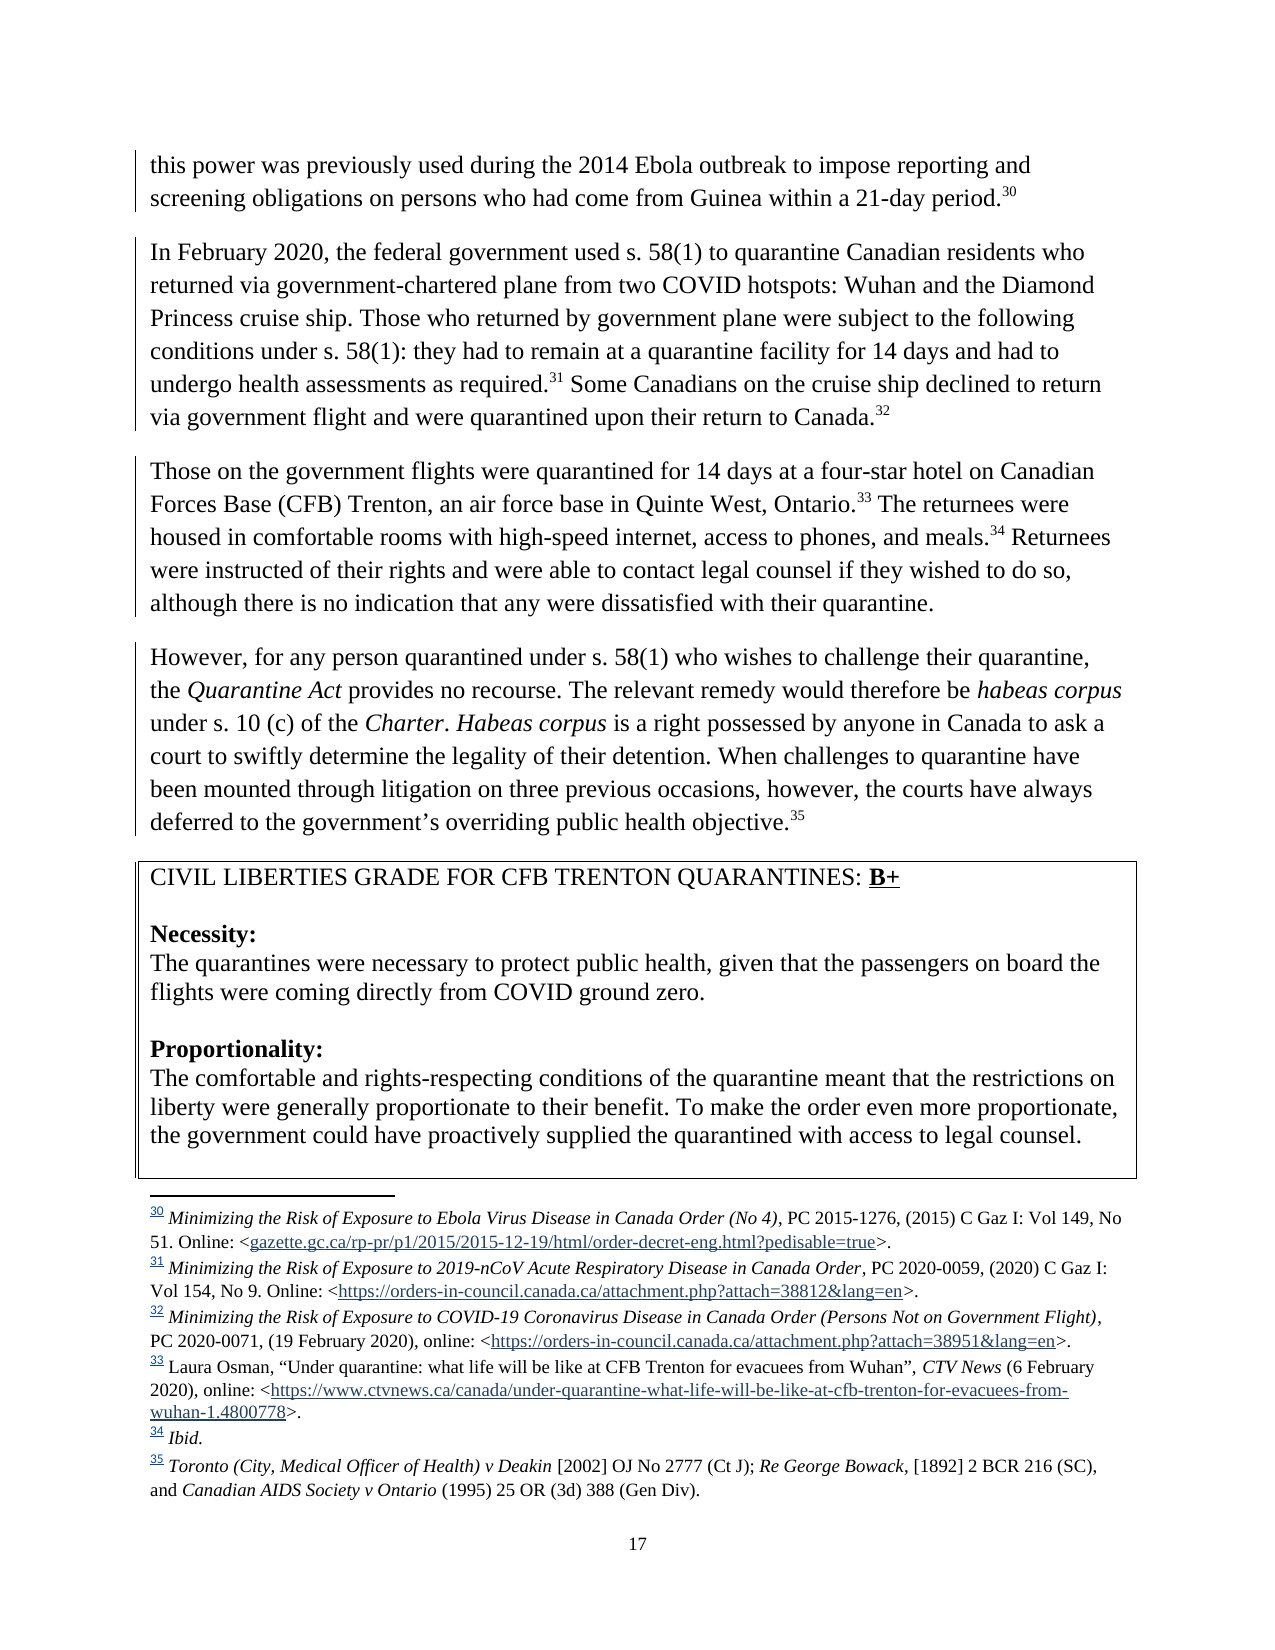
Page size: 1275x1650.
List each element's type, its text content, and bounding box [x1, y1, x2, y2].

text However, for any person quarantined under s. 58(1) who wishes to challenge their quarantine, the Quarantine Act provides no recourse. The relevant remedy would therefore be habeas corpus under s. 10 (c) of the Charter. Habeas corpus is a right possessed by anyone in Canada to ask a court to swiftly determine the legality of their detention. When challenges to quarantine have been mounted through litigation on three previous occasions, however, the courts have always deferred to the government’s overriding public health objective. [150, 642, 1125, 836]
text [150, 150, 1125, 212]
text In February 2020, the federal government used s. 58(1) to quarantine Canadian residents who returned via government-chartered plane from two COVID hotspots: Wuhan and the Diamond Princess cruise ship. Those who returned by government plane were subject to the following conditions under s. 58(1): they had to remain at a quarantine facility for 14 days and had to undergo health assessments as required. Some Canadians on the cruise ship declined to return via government flight and were quarantined upon their return to Canada. [150, 237, 1125, 431]
text Those on the government flights were quarantined for 14 days at a four-star hotel on Canadian Forces Base (CFB) Trenton, an air force base in Quinte West, Ontario. The returnees were housed in comfortable rooms with high-speed internet, access to phones, and meals. Returnees were instructed of their rights and were able to contact legal counsel if they wished to do so, although there is no indication that any were dissatisfied with their quarantine. [150, 456, 1125, 617]
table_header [139, 862, 1136, 1178]
